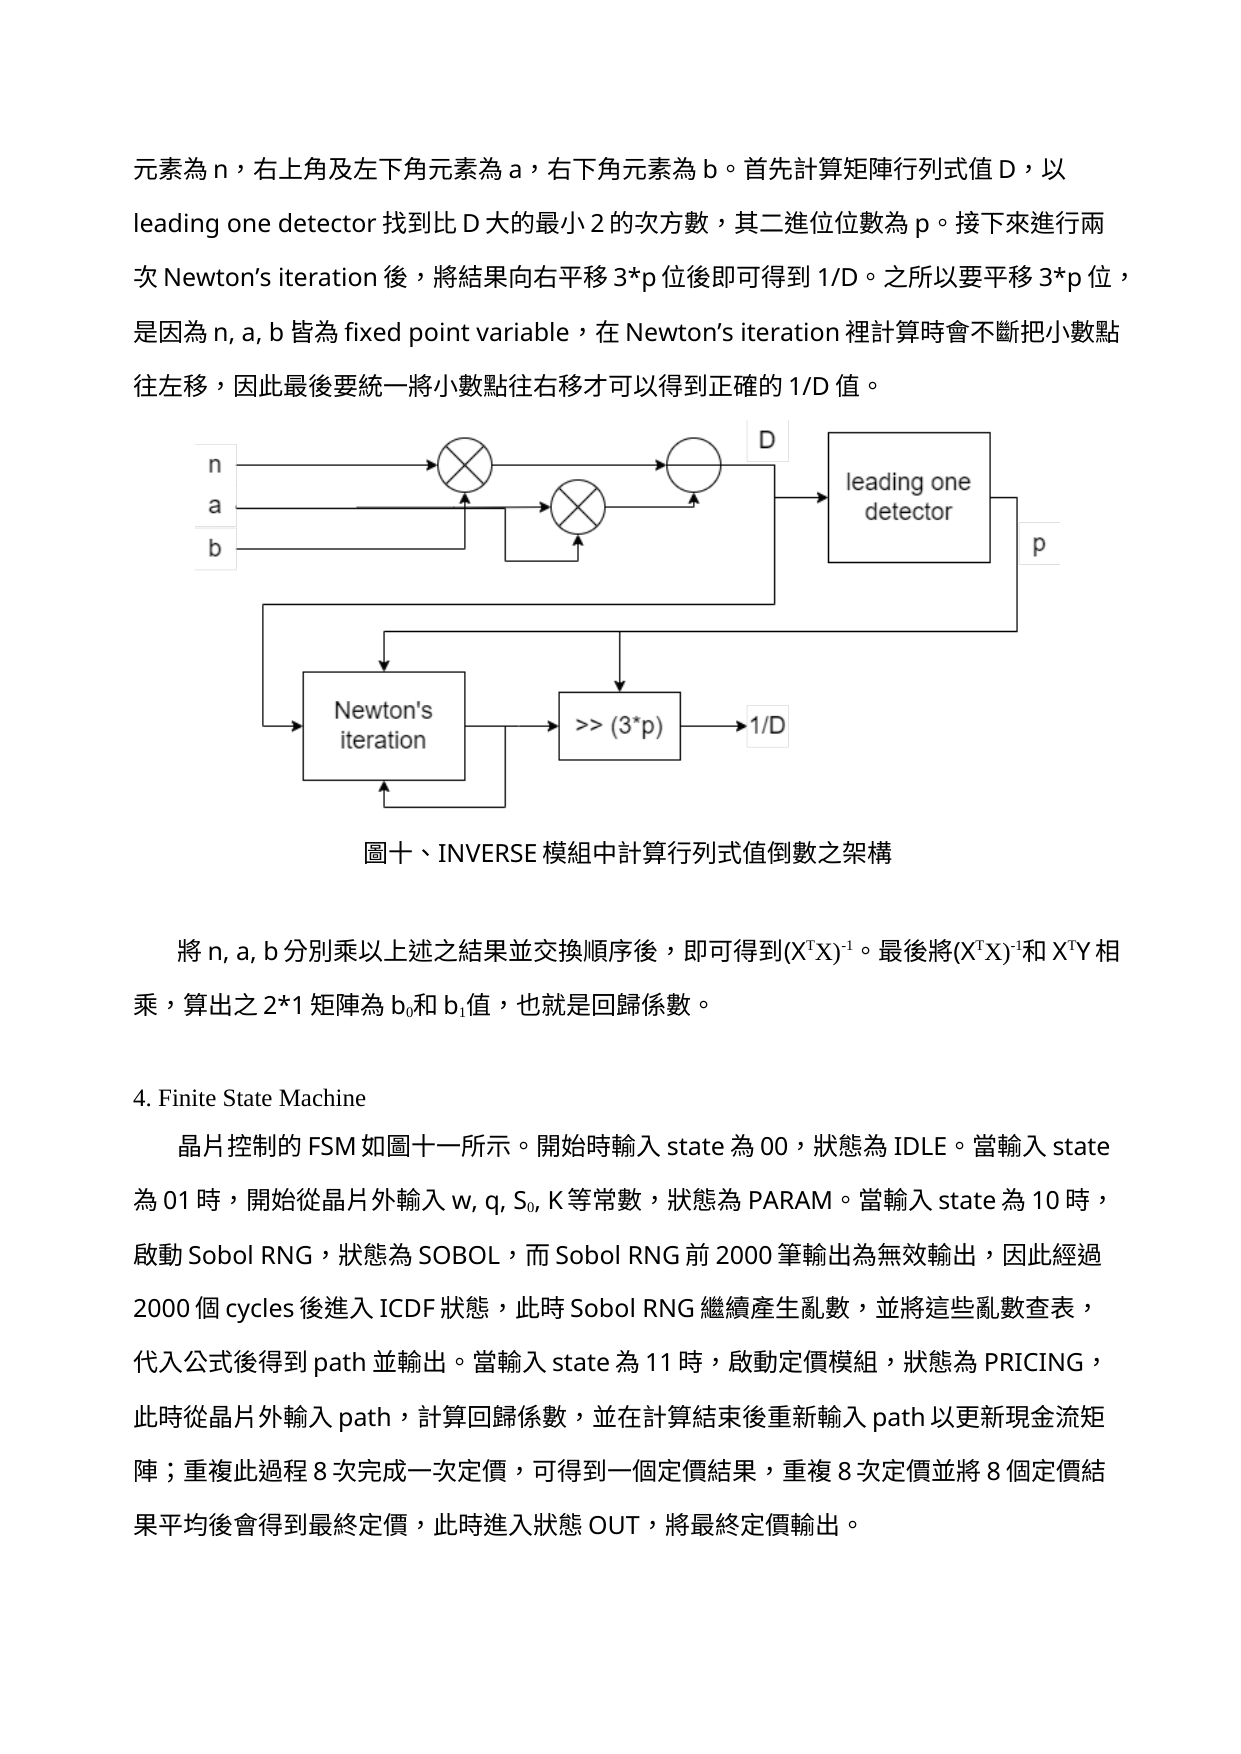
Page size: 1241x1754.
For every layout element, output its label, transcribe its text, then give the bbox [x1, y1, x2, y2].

text 0 [133, 1126, 1122, 1542]
text TX)-1TX)-1T01 [133, 931, 1122, 1022]
picture [195, 420, 1061, 819]
text 4. Finite State Machine [133, 1083, 1122, 1112]
text T [133, 150, 1122, 403]
